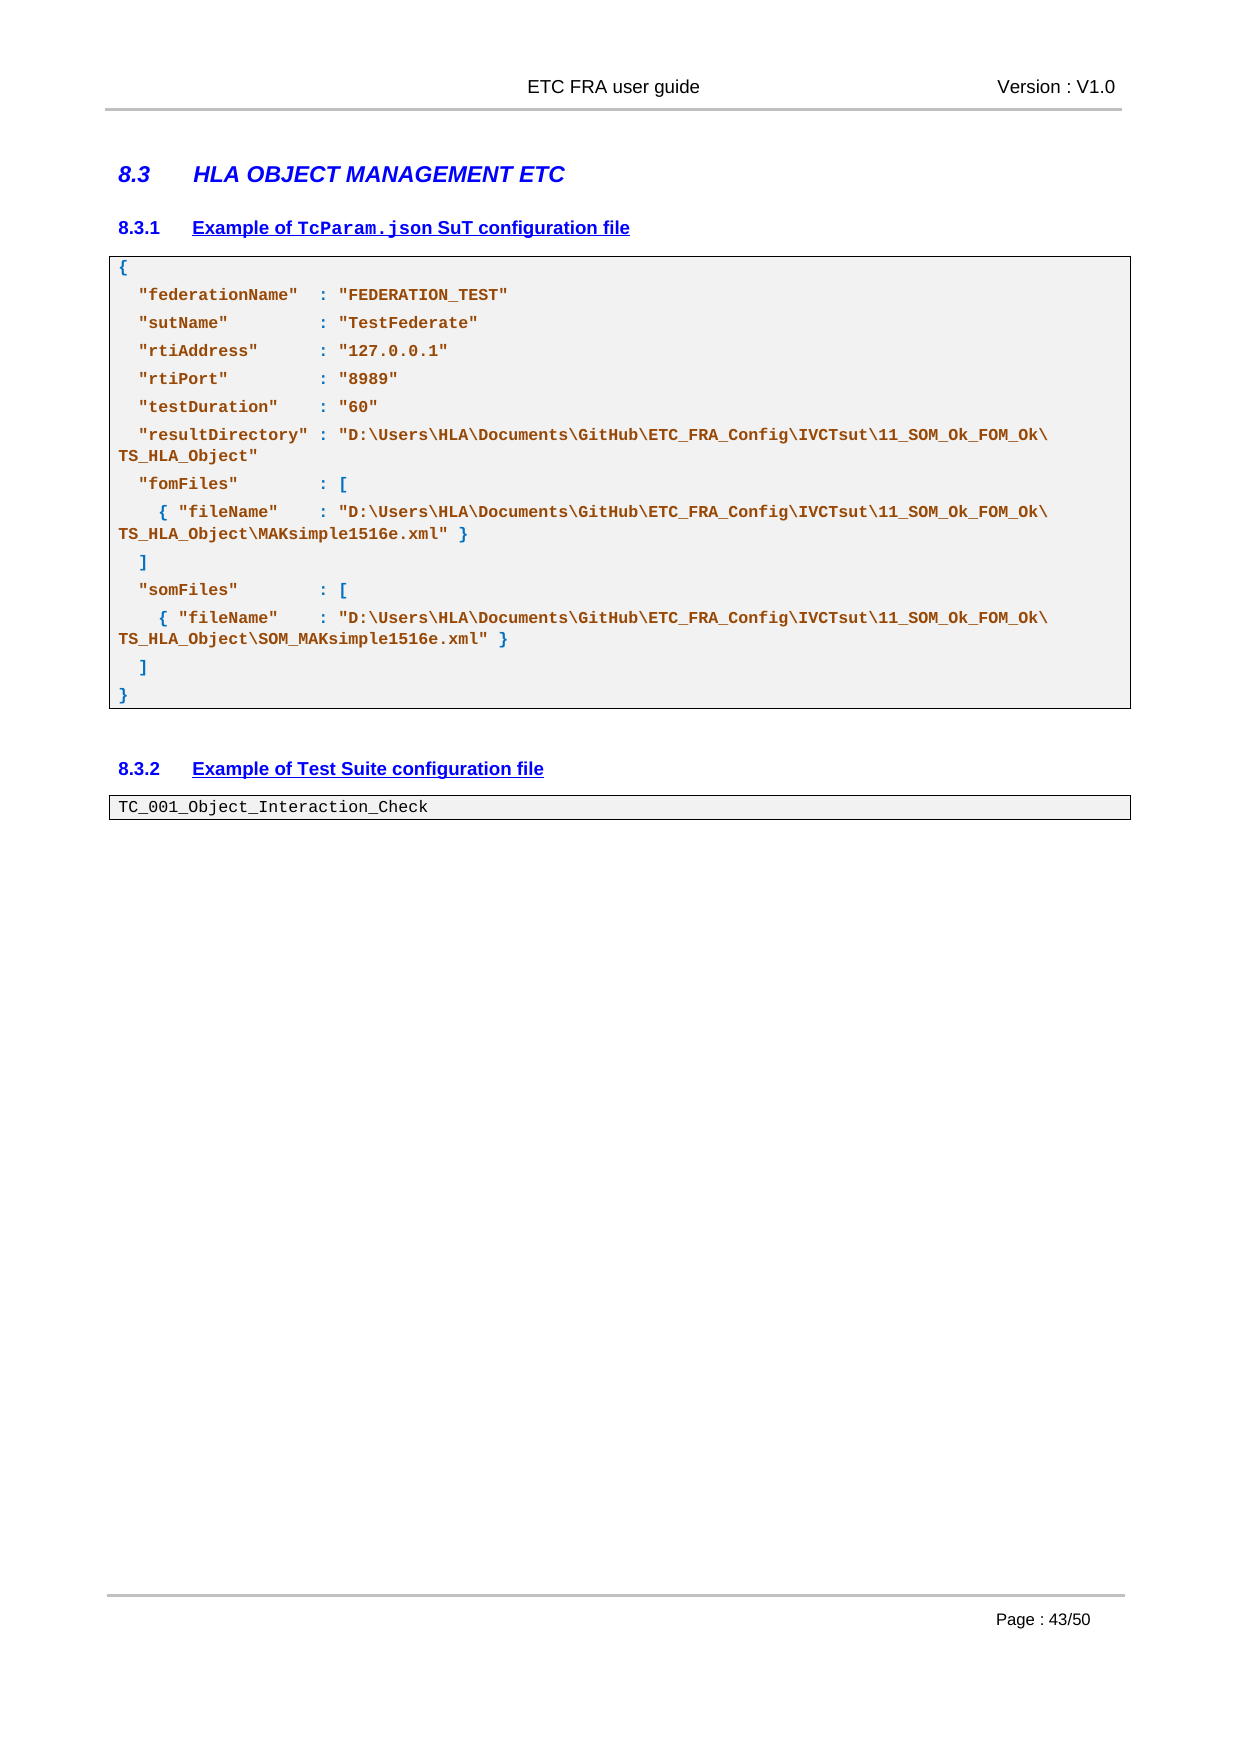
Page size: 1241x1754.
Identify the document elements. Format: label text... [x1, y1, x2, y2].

text { "fileName" : "D:\Users\HLA\Documents\GitHub\ETC_FRA_Config\IVCTsut\11_SOM_Ok_FOM_Ok\TS_HLA_Object\MAKsimple1516e.xml" } [110, 501, 1130, 544]
text "testDuration" : "60" [110, 395, 1130, 417]
text ] [110, 550, 1130, 572]
text "sutName" : "TestFederate" [110, 311, 1130, 333]
text "rtiAddress" : "127.0.0.1" [110, 339, 1130, 361]
text } [110, 683, 1130, 708]
text { [110, 257, 1130, 278]
text ] [110, 656, 1130, 678]
text "rtiPort" : "8989" [110, 367, 1130, 389]
text { "fileName" : "D:\Users\HLA\Documents\GitHub\ETC_FRA_Config\IVCTsut\11_SOM_Ok_FOM_Ok\TS_HLA_Object\SOM_MAKsimple1516e.xml" } [110, 606, 1130, 650]
text "resultDirectory" : "D:\Users\HLA\Documents\GitHub\ETC_FRA_Config\IVCTsut\11_SOM_Ok_FOM_Ok\TS_HLA_Object" [110, 423, 1130, 467]
text "federationName" : "FEDERATION_TEST" [110, 283, 1130, 306]
subtitle Example of Test Suite configuration file [118, 758, 1122, 779]
subtitle Example of TcParam.json SuT configuration file [118, 216, 1122, 240]
text TC_001_Object_Interaction_Check [110, 796, 1130, 819]
text "somFiles" : [ [110, 578, 1130, 600]
subtitle HLA Object Management ETC [118, 161, 1122, 188]
text "fomFiles" : [ [110, 473, 1130, 495]
